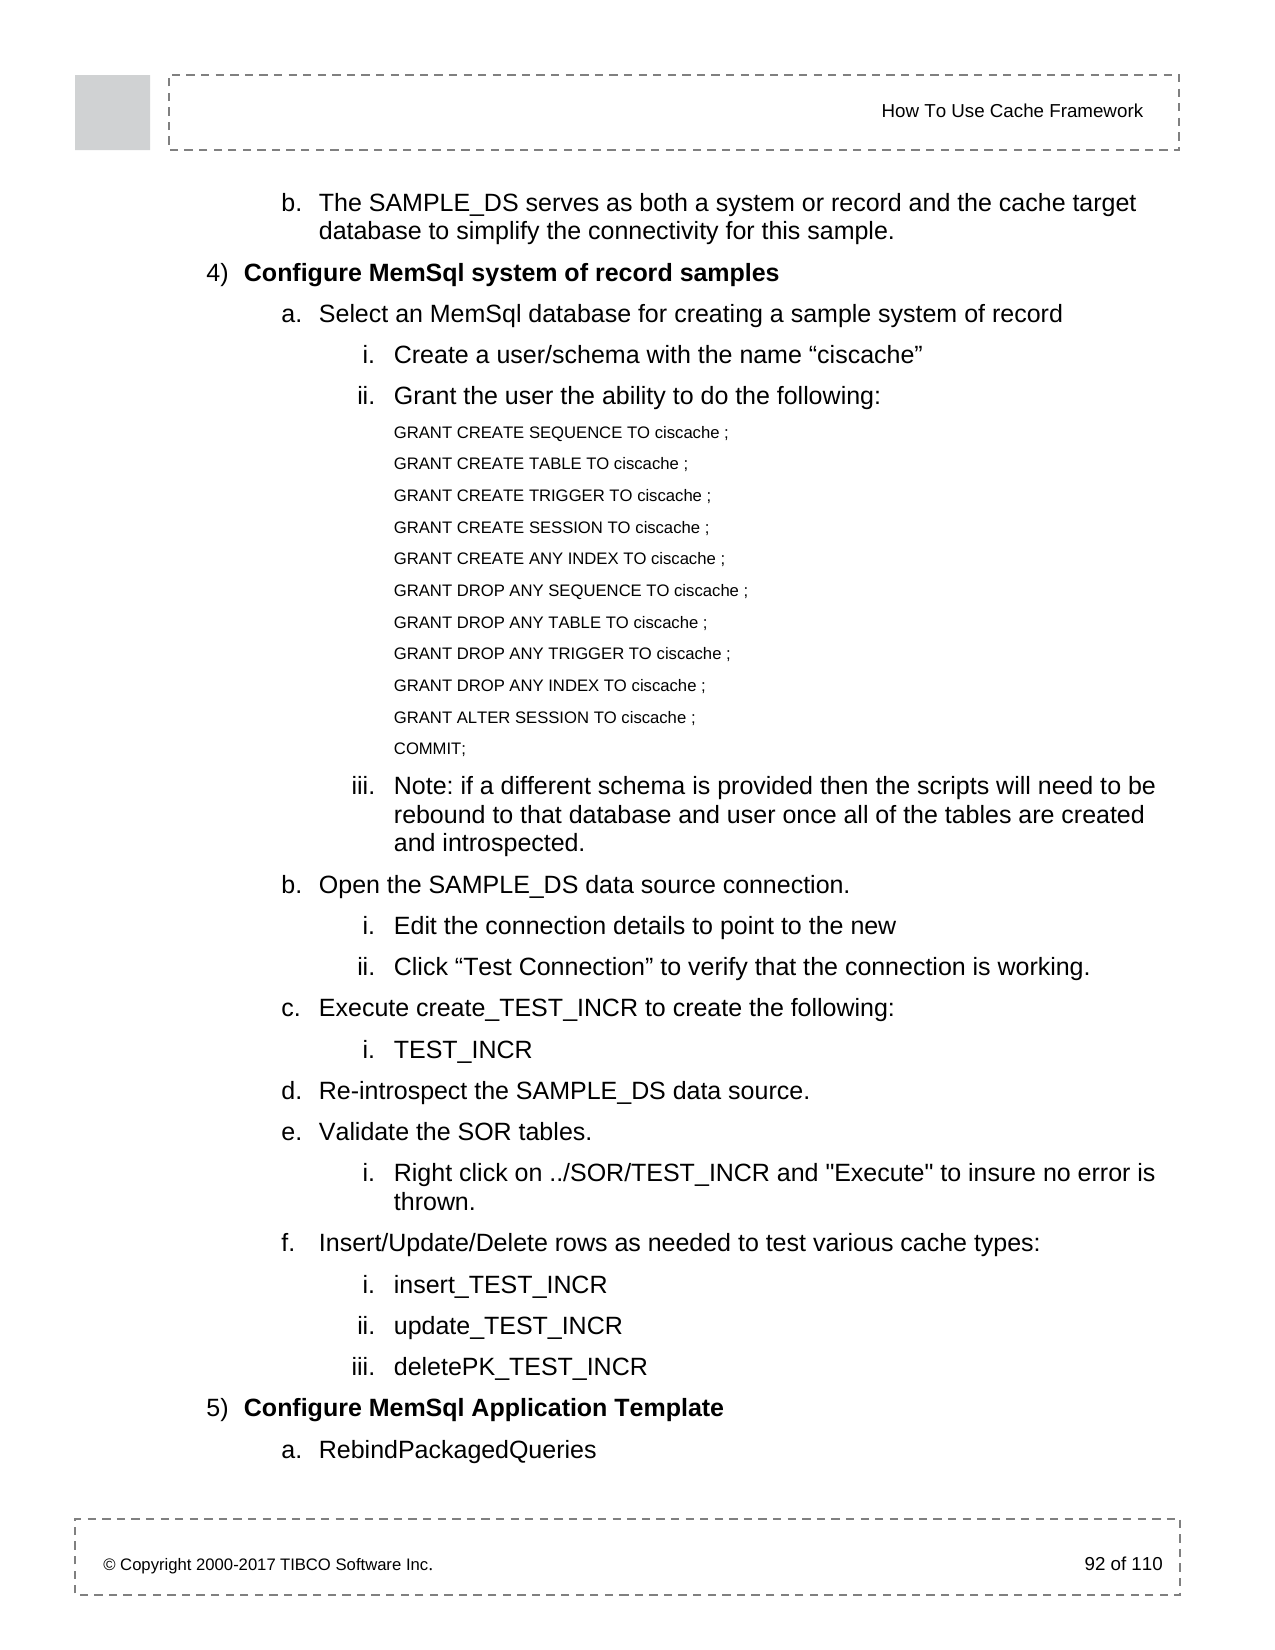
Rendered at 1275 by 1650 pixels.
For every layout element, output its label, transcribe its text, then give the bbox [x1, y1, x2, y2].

text GRANT CREATE SEQUENCE TO ciscache ; [394, 422, 1162, 442]
list Configure MemSql Application Template [206, 1393, 1162, 1422]
list Grant the user the ability to do the following: [375, 381, 1162, 410]
list insert_TEST_INCR [375, 1269, 1162, 1298]
text GRANT DROP ANY TABLE TO ciscache ; [394, 612, 1162, 632]
list Note: if a different schema is provided then the scripts will need to be rebound to that database and user once all of the tables are created and introspected. [375, 771, 1162, 857]
list The SAMPLE_DS serves as both a system or record and the cache target database to simplify the connectivity for this sample. [281, 187, 1162, 245]
list Insert/Update/Delete rows as needed to test various cache types: [281, 1228, 1162, 1257]
list Create a user/schema with the name “ciscache” [375, 340, 1162, 369]
list Open the SAMPLE_DS data source connection. [281, 869, 1162, 898]
list Configure MemSql system of record samples [206, 257, 1162, 286]
list update_TEST_INCR [375, 1311, 1162, 1339]
list Edit the connection details to point to the new [375, 911, 1162, 939]
list TEST_INCR [375, 1034, 1162, 1063]
text COMMIT; [394, 739, 1162, 758]
text GRANT CREATE ANY INDEX TO ciscache ; [394, 549, 1162, 568]
list Validate the SOR tables. [281, 1117, 1162, 1146]
list Execute create_TEST_INCR to create the following: [281, 993, 1162, 1022]
list RebindPackagedQueries [281, 1434, 1162, 1463]
list deletePK_TEST_INCR [375, 1352, 1162, 1381]
text GRANT DROP ANY TRIGGER TO ciscache ; [394, 644, 1162, 663]
list Click “Test Connection” to verify that the connection is working. [375, 952, 1162, 981]
text GRANT CREATE TRIGGER TO ciscache ; [394, 486, 1162, 505]
text GRANT CREATE SESSION TO ciscache ; [394, 517, 1162, 537]
text GRANT DROP ANY SEQUENCE TO ciscache ; [394, 581, 1162, 600]
list Re-introspect the SAMPLE_DS data source. [281, 1076, 1162, 1104]
text GRANT ALTER SESSION TO ciscache ; [394, 707, 1162, 727]
text GRANT CREATE TABLE TO ciscache ; [394, 454, 1162, 473]
list Select an MemSql database for creating a sample system of record [281, 299, 1162, 327]
list Right click on ../SOR/TEST_INCR and "Execute" to insure no error is thrown. [375, 1158, 1162, 1216]
text GRANT DROP ANY INDEX TO ciscache ; [394, 676, 1162, 695]
